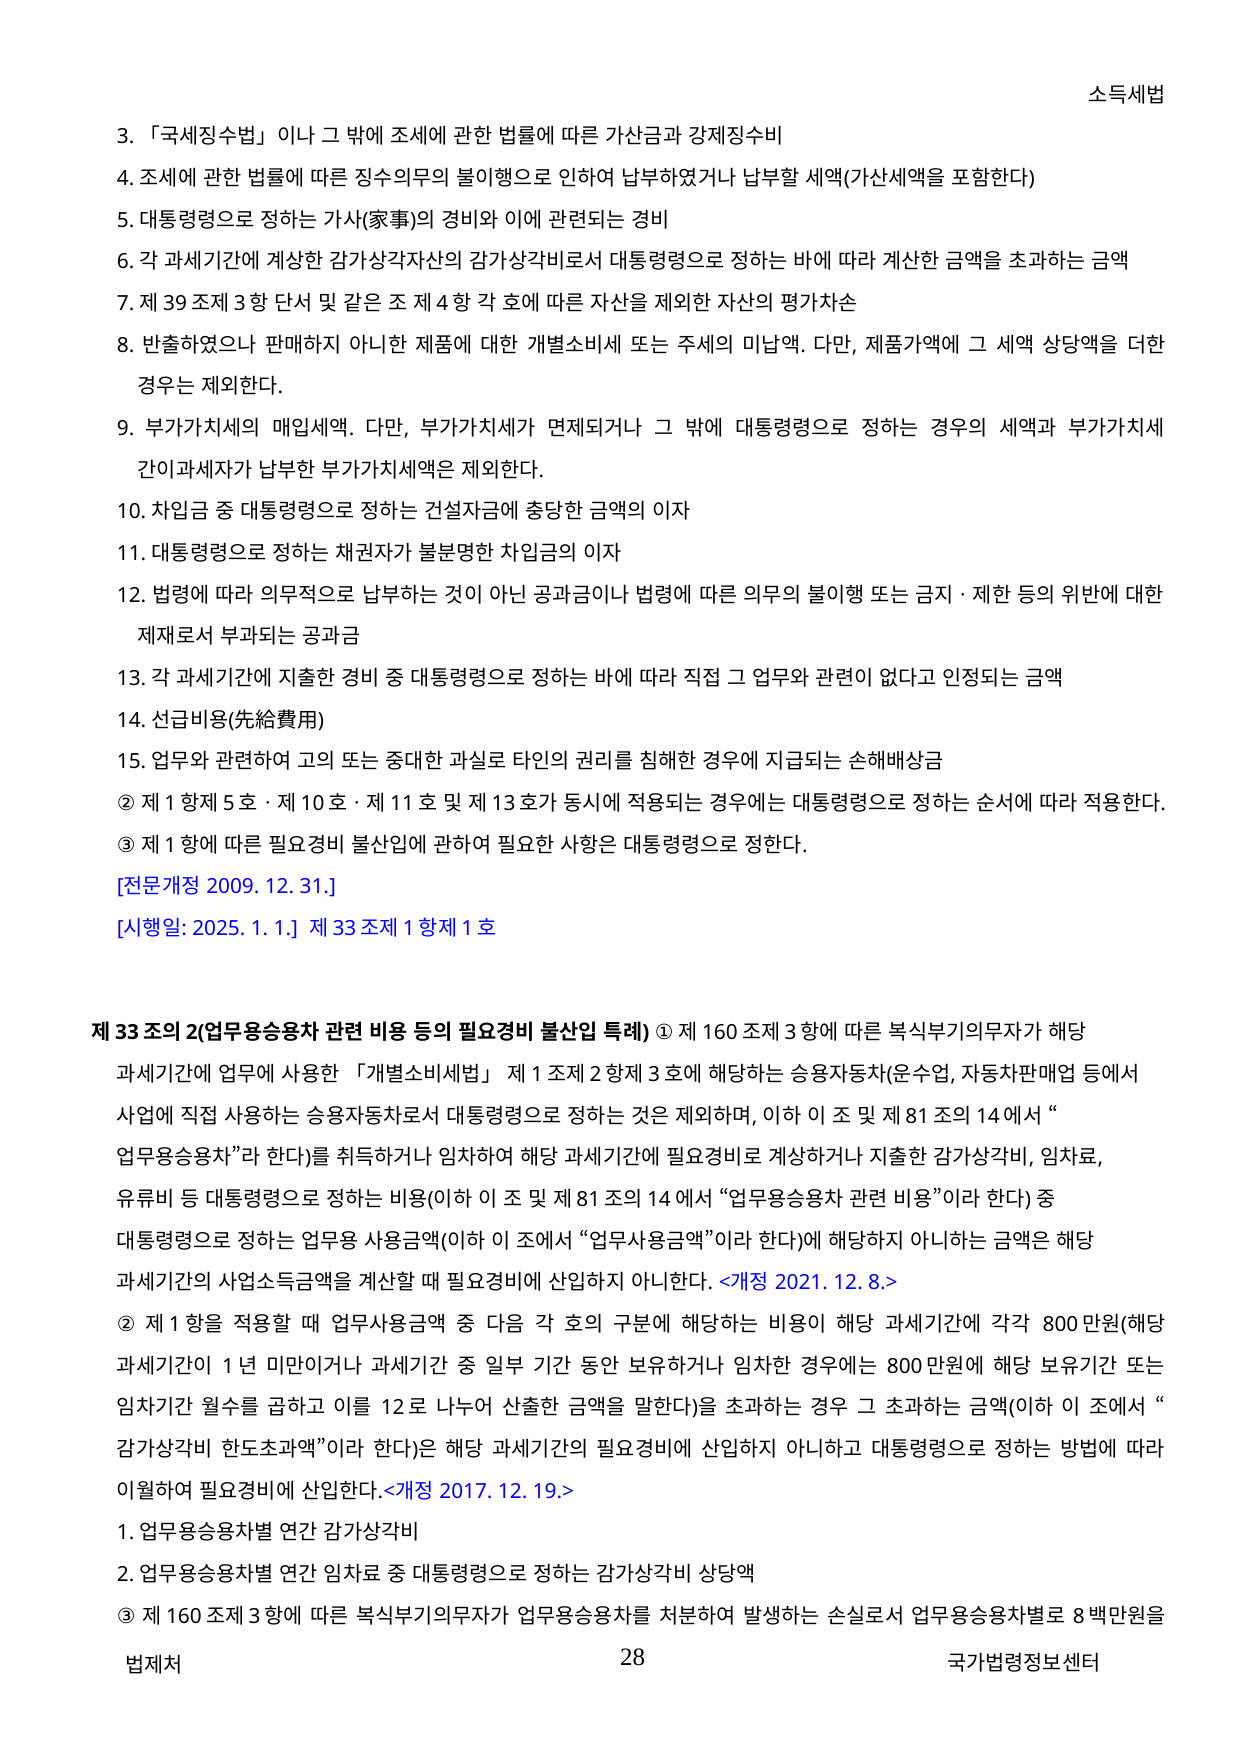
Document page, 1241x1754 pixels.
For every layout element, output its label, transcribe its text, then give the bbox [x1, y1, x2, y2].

text 5. 대통령령으로 정하는 가사(家事)의 경비와 이에 관련되는 경비 [117, 192, 1165, 233]
text 13. 각 과세기간에 지출한 경비 중 대통령령으로 정하는 바에 따라 직접 그 업무와 관련이 없다고 인정되는 금액 [117, 650, 1165, 692]
text 4. 조세에 관한 법률에 따른 징수의무의 불이행으로 인하여 납부하였거나 납부할 세액(가산세액을 포함한다) [117, 150, 1165, 192]
text 15. 업무와 관련하여 고의 또는 중대한 과실로 타인의 권리를 침해한 경우에 지급되는 손해배상금 [117, 733, 1165, 775]
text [117, 1587, 1165, 1629]
text 3. 「국세징수법」이나 그 밖에 조세에 관한 법률에 따른 가산금과 강제징수비 [117, 108, 1165, 150]
text 제33조의2(업무용승용차 관련 비용 등의 필요경비 불산입 특례) ① 제160조제3항에 따른 복식부기의무자가 해당 과세기간에 업무에 사용한 「개별소비세법」 제1조제2항제3호에 해당하는 승용자동차(운수업, 자동차판매업 등에서 사업에 직접 사용하는 승용자동차로서 대통령령으로 정하는 것은 제외하며, 이하 이 조 및 제81조의14에서 “업무용승용차”라 한다)를 취득하거나 임차하여 해당 과세기간에 필요경비로 계상하거나 지출한 감가상각비, 임차료, 유류비 등 대통령령으로 정하는 비용(이하 이 조 및 제81조의14에서 “업무용승용차 관련 비용”이라 한다) 중 대통령령으로 정하는 업무용 사용금액(이하 이 조에서 “업무사용금액”이라 한다)에 해당하지 아니하는 금액은 해당 과세기간의 사업소득금액을 계산할 때 필요경비에 산입하지 아니한다. <개정 2021. 12. 8.> [92, 1004, 1165, 1296]
text 8. 반출하였으나 판매하지 아니한 제품에 대한 개별소비세 또는 주세의 미납액. 다만, 제품가액에 그 세액 상당액을 더한 경우는 제외한다. [117, 317, 1165, 400]
text 12. 법령에 따라 의무적으로 납부하는 것이 아닌 공과금이나 법령에 따른 의무의 불이행 또는 금지ㆍ제한 등의 위반에 대한 제재로서 부과되는 공과금 [117, 567, 1165, 650]
text 14. 선급비용(先給費用) [117, 692, 1165, 733]
text 10. 차입금 중 대통령령으로 정하는 건설자금에 충당한 금액의 이자 [117, 483, 1165, 525]
text 7. 제39조제3항 단서 및 같은 조 제4항 각 호에 따른 자산을 제외한 자산의 평가차손 [117, 275, 1165, 317]
text ③ 제1항에 따른 필요경비 불산입에 관하여 필요한 사항은 대통령령으로 정한다. [117, 817, 1165, 858]
text 1. 업무용승용차별 연간 감가상각비 [117, 1504, 1165, 1546]
text [전문개정 2009. 12. 31.] [117, 858, 1165, 900]
text [시행일: 2025. 1. 1.] 제33조제1항제1호 [117, 900, 1165, 942]
text 11. 대통령령으로 정하는 채권자가 불분명한 차입금의 이자 [117, 525, 1165, 567]
text ② 제1항제5호ㆍ제10호ㆍ제11호 및 제13호가 동시에 적용되는 경우에는 대통령령으로 정하는 순서에 따라 적용한다. [117, 775, 1165, 817]
text 9. 부가가치세의 매입세액. 다만, 부가가치세가 면제되거나 그 밖에 대통령령으로 정하는 경우의 세액과 부가가치세 간이과세자가 납부한 부가가치세액은 제외한다. [117, 400, 1165, 483]
text ② 제1항을 적용할 때 업무사용금액 중 다음 각 호의 구분에 해당하는 비용이 해당 과세기간에 각각 800만원(해당 과세기간이 1년 미만이거나 과세기간 중 일부 기간 동안 보유하거나 임차한 경우에는 800만원에 해당 보유기간 또는 임차기간 월수를 곱하고 이를 12로 나누어 산출한 금액을 말한다)을 초과하는 경우 그 초과하는 금액(이하 이 조에서 “감가상각비 한도초과액”이라 한다)은 해당 과세기간의 필요경비에 산입하지 아니하고 대통령령으로 정하는 방법에 따라 이월하여 필요경비에 산입한다.<개정 2017. 12. 19.> [117, 1296, 1165, 1504]
text 2. 업무용승용차별 연간 임차료 중 대통령령으로 정하는 감가상각비 상당액 [117, 1546, 1165, 1587]
text 6. 각 과세기간에 계상한 감가상각자산의 감가상각비로서 대통령령으로 정하는 바에 따라 계산한 금액을 초과하는 금액 [117, 233, 1165, 275]
